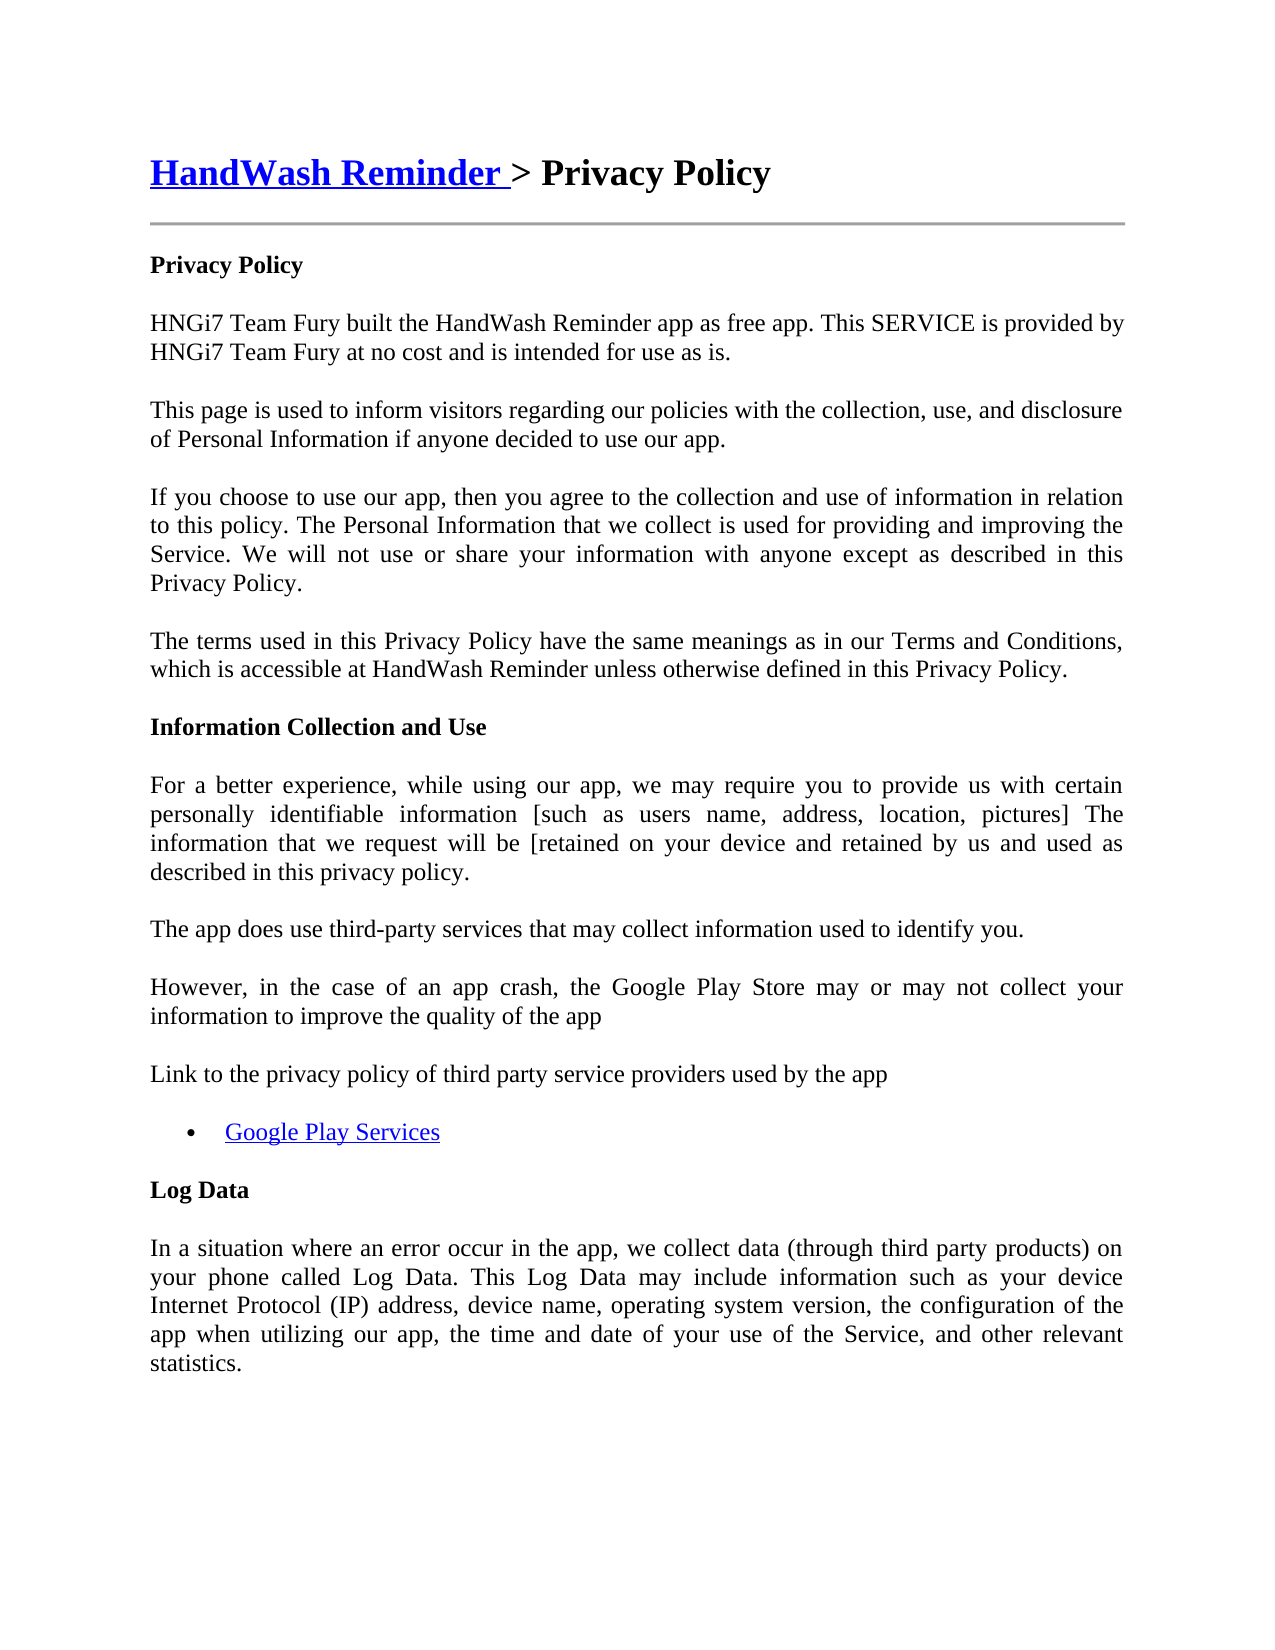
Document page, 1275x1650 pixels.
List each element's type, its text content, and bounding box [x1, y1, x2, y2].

text This page is used to inform visitors regarding our policies with the collection, use, and disclosure of Personal Information if anyone decided to use our app. [150, 395, 1125, 452]
text The terms used in this Privacy Policy have the same meanings as in our Terms and Conditions, which is accessible at HandWash Reminder unless otherwise defined in this Privacy Policy. [150, 626, 1125, 683]
text If you choose to use our app, then you agree to the collection and use of information in relation to this policy. The Personal Information that we collect is used for providing and improving the Service. We will not use or share your information with anyone except as described in this Privacy Policy. [150, 482, 1125, 597]
text HNGi7 Team Fury built the HandWash Reminder app as free app. This SERVICE is provided by HNGi7 Team Fury at no cost and is intended for use as is. [150, 308, 1125, 366]
text Information Collection and Use [150, 712, 1125, 741]
text Link to the privacy policy of third party service providers used by the app [150, 1059, 1125, 1088]
text For a better experience, while using our app, we may require you to provide us with certain personally identifiable information [such as users name, address, location, pictures] The information that we request will be [retained on your device and retained by us and used as described in this privacy policy. [150, 770, 1125, 885]
list Google Play Services [187, 1117, 1125, 1146]
text Privacy Policy [150, 250, 1125, 279]
text In a situation where an error occur in the app, we collect data (through third party products) on your phone called Log Data. This Log Data may include information such as your device Internet Protocol (IP) address, device name, operating system version, the configuration of the app when utilizing our app, the time and date of your use of the Service, and other relevant statistics. [150, 1233, 1125, 1377]
text HandWash Reminder > Privacy Policy [150, 150, 1125, 193]
text Log Data [150, 1175, 1125, 1204]
text However, in the case of an app crash, the Google Play Store may or may not collect your information to improve the quality of the app [150, 972, 1125, 1030]
text The app does use third-party services that may collect information used to identify you. [150, 914, 1125, 943]
